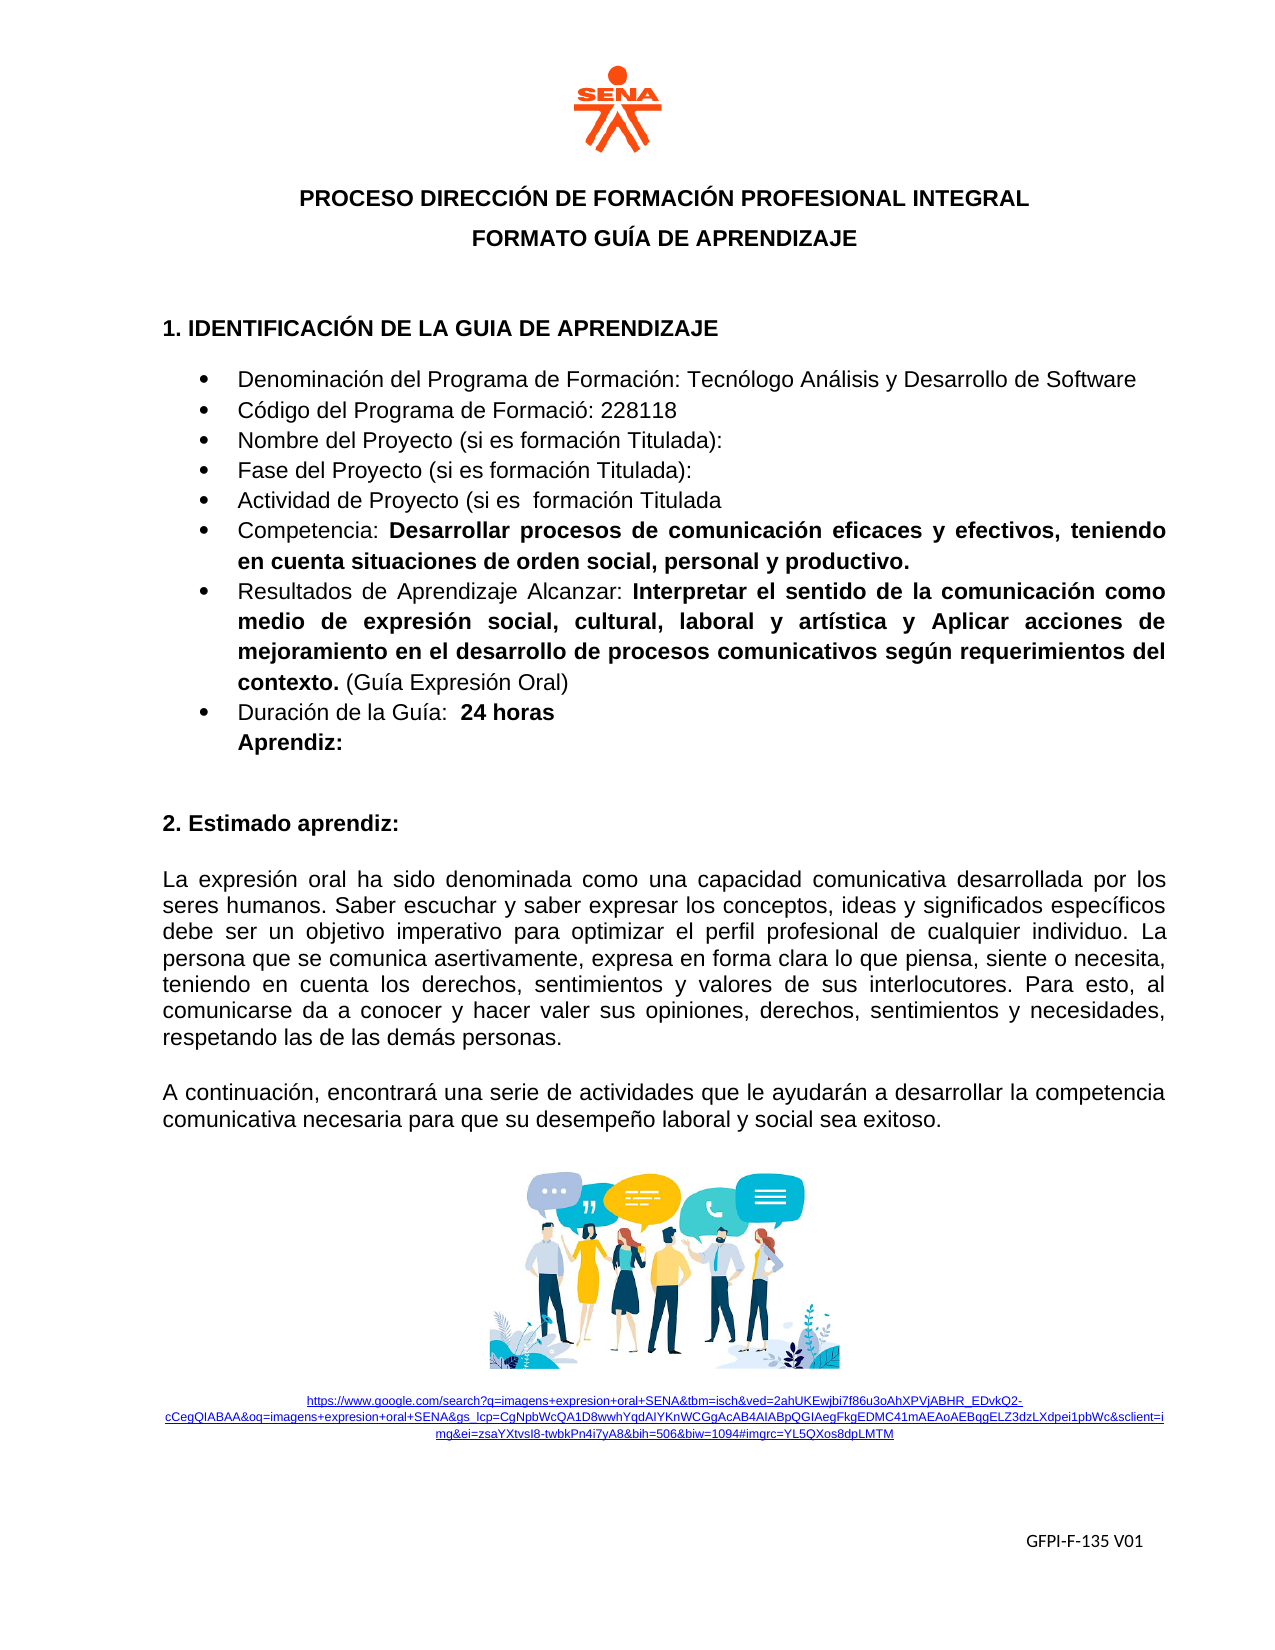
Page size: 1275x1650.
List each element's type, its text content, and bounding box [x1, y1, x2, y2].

text PROCESO DIRECCIÓN DE FORMACIÓN PROFESIONAL INTEGRAL [162, 185, 1167, 212]
text FORMATO GUÍA DE APRENDIZAJE [162, 225, 1167, 251]
list Denominación del Programa de Formación: Tecnólogo Análisis y Desarrollo de Software [200, 366, 1167, 393]
picture [564, 62, 668, 157]
list Competencia: Desarrollar procesos de comunicación eficaces y efectivos, teniendo en cuenta situaciones de orden social, personal y productivo. [200, 517, 1167, 574]
list Actividad de Proyecto (si es formación Titulada [200, 487, 1167, 513]
list Aprendiz: [237, 729, 1167, 755]
text https://www.google.com/search?q=imagens+expresion+oral+SENA&tbm=isch&ved=2ahUKEwjbi7f86u3oAhXPVjABHR_EDvkQ2-cCegQIABAA&oq=imagens+expresion+oral+SENA&gs_lcp=CgNpbWcQA1D8wwhYqdAIYKnWCGgAcAB4AIABpQGIAegFkgEDMC41mAEAoAEBqgELZ3dzLXdpei1pbWc&sclient=img&ei=zsaYXtvsI8-twbkPn4i7yA8&bih=506&biw=1094#imgrc=YL5QXos8dpLMTM [162, 1393, 1167, 1441]
text 2. Estimado aprendiz: [162, 810, 1167, 836]
text 1. IDENTIFICACIÓN DE LA GUIA DE APRENDIZAJE [162, 315, 1167, 342]
list Código del Programa de Formació: 228118 [200, 397, 1167, 423]
list Duración de la Guía: 24 horas [200, 699, 1167, 725]
list Nombre del Proyecto (si es formación Titulada): [200, 427, 1167, 453]
list Resultados de Aprendizaje Alcanzar: Interpretar el sentido de la comunicación como medio de expresión social, cultural, laboral y artística y Aplicar acciones de mejoramiento en el desarrollo de procesos comunicativos según requerimientos del contexto. (Guía Expresión Oral) [200, 578, 1167, 695]
list Fase del Proyecto (si es formación Titulada): [200, 457, 1167, 483]
text La expresión oral ha sido denominada como una capacidad comunicativa desarrollada por los seres humanos. Saber escuchar y saber expresar los conceptos, ideas y significados específicos debe ser un objetivo imperativo para optimizar el perfil profesional de cualquier individuo. La persona que se comunica asertivamente, expresa en forma clara lo que piensa, siente o necesita, teniendo en cuenta los derechos, sentimientos y valores de sus interlocutores. Para esto, al comunicarse da a conocer y hacer valer sus opiniones, derechos, sentimientos y necesidades, respetando las de las demás personas. [162, 866, 1167, 1050]
picture [489, 1158, 840, 1369]
text A continuación, encontrará una serie de actividades que le ayudarán a desarrollar la competencia comunicativa necesaria para que su desempeño laboral y social sea exitoso. [162, 1079, 1167, 1132]
